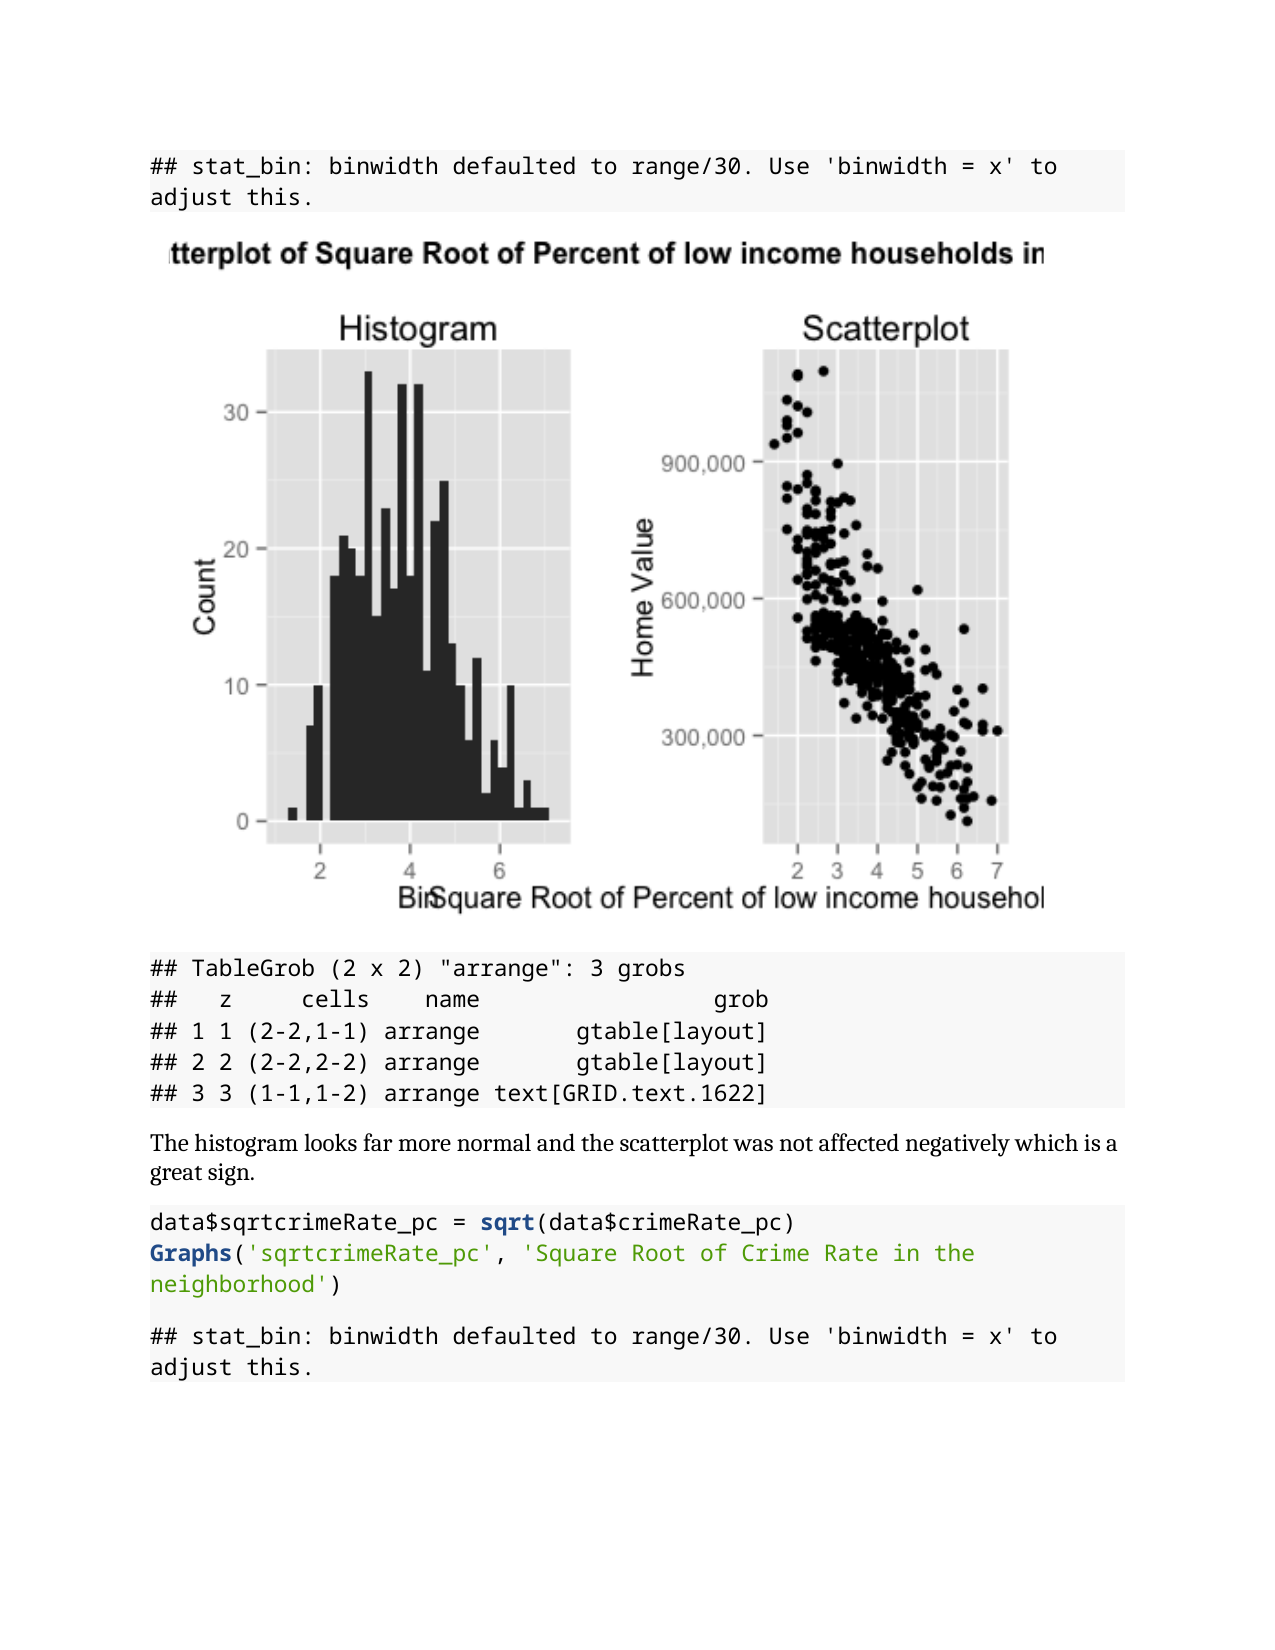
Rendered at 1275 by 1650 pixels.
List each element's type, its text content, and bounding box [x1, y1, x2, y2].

text data$sqrtcrimeRate_pc = sqrt(data$crimeRate_pc) Graphs('sqrtcrimeRate_pc', 'Square Root of Crime Rate in the neighborhood') [342, 1205, 1125, 1299]
text ## TableGrob (2 x 2) "arrange": 3 grobs ## z cells name grob ## 1 1 (2-2,1-1) arrange gtable[layout] ## 2 2 (2-2,2-2) arrange gtable[layout] ## 3 3 (1-1,1-2) arrange text[GRID.text.1622] [150, 952, 1125, 1108]
picture [168, 233, 1044, 934]
text ## stat_bin: binwidth defaulted to range/30. Use 'binwidth = x' to adjust this. [150, 1320, 1125, 1382]
text The histogram looks far more normal and the scatterplot was not affected negatively which is a great sign. [150, 1129, 1125, 1187]
text ## stat_bin: binwidth defaulted to range/30. Use 'binwidth = x' to adjust this. [150, 150, 1125, 212]
